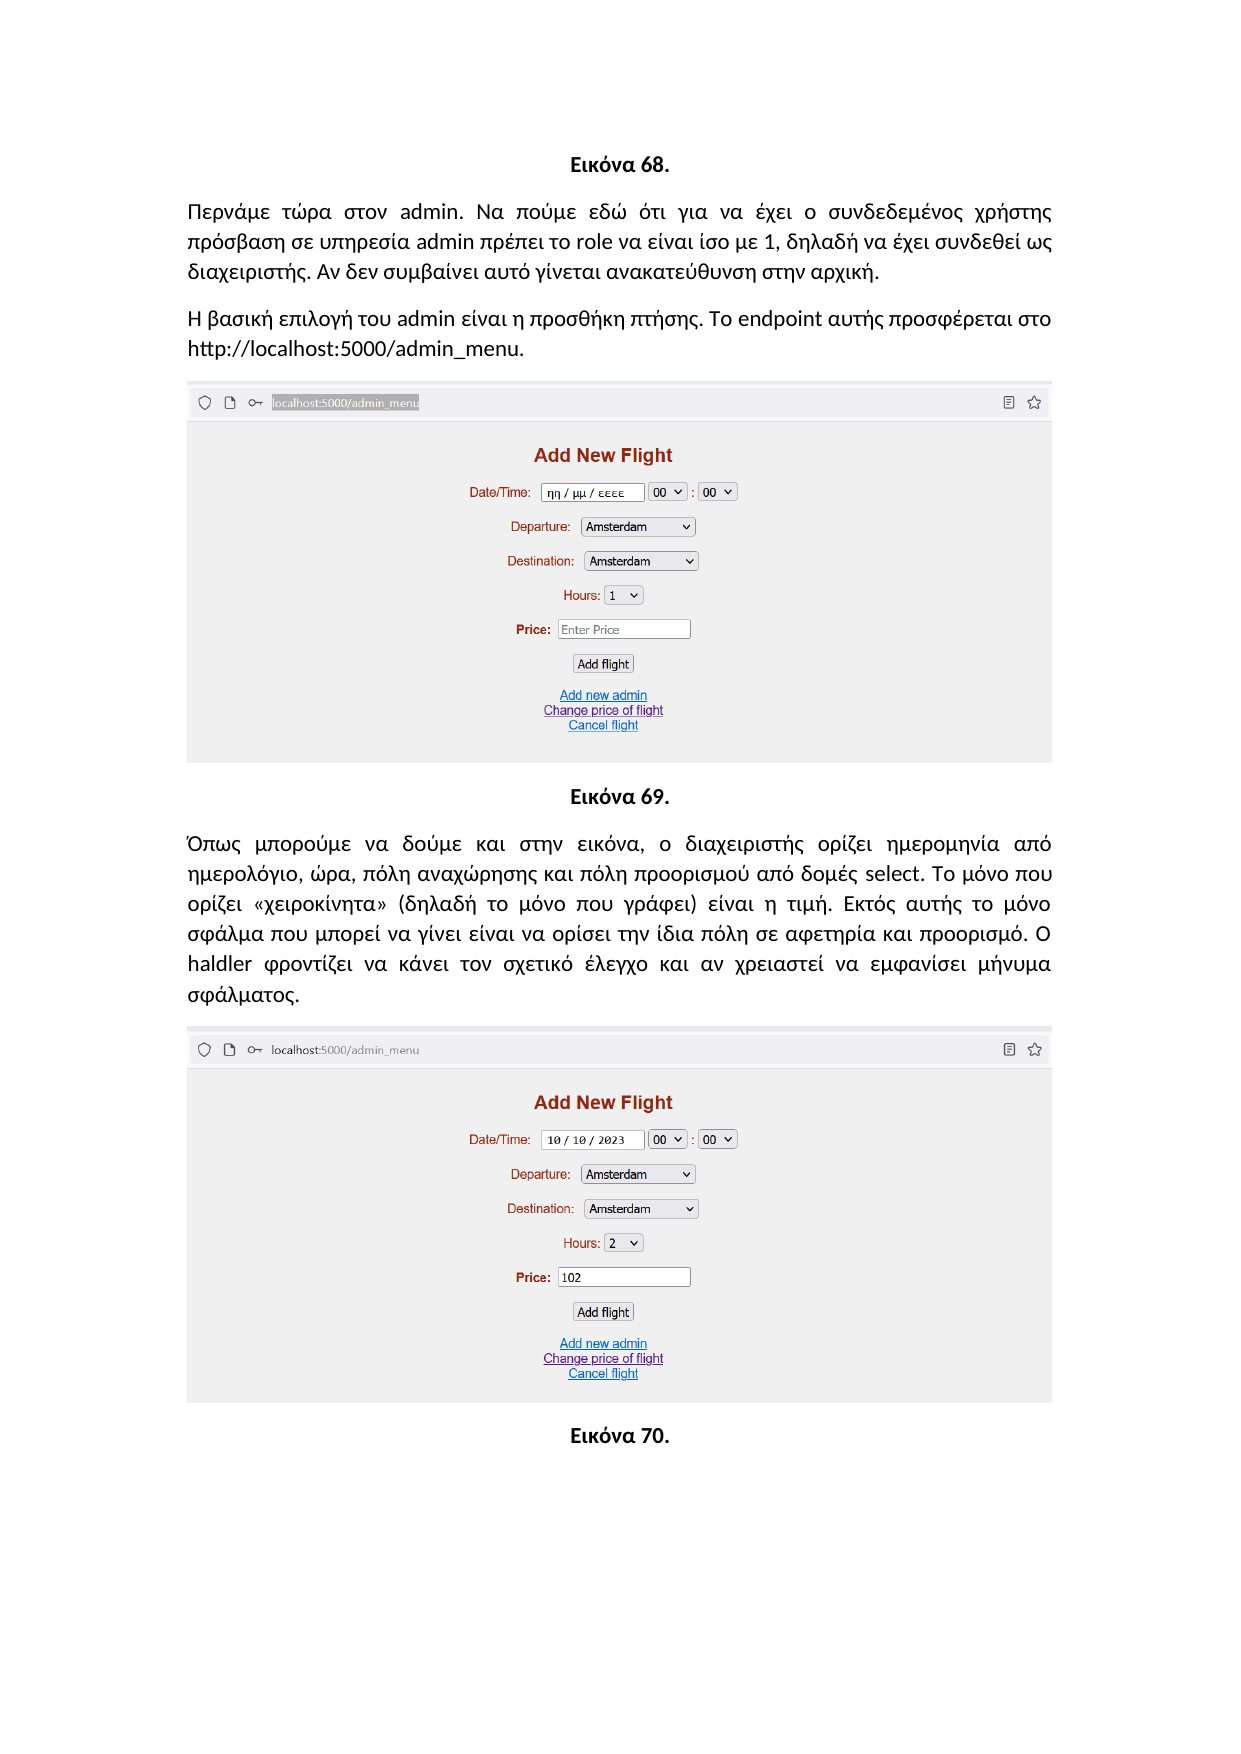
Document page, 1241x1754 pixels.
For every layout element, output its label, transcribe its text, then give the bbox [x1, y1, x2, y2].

text Εικόνα 69. [187, 782, 1053, 810]
text Περνάμε τώρα στον admin. Να πούμε εδώ ότι για να έχει ο συνδεδεμένος χρήστης πρόσβαση σε υπηρεσία admin πρέπει το role να είναι ίσο με 1, δηλαδή να έχει συνδεθεί ως διαχειριστής. Αν δεν συμβαίνει αυτό γίνεται ανακατεύθυνση στην αρχική. [187, 197, 1053, 285]
text Εικόνα 68. [187, 150, 1053, 178]
picture [187, 1026, 1052, 1403]
picture [187, 381, 1052, 763]
text Εικόνα 70. [187, 1421, 1053, 1449]
text Η βασική επιλογή του admin είναι η προσθήκη πτήσης. Το endpoint αυτής προσφέρεται στο http://localhost:5000/admin_menu. [187, 304, 1053, 362]
text Όπως μπορούμε να δούμε και στην εικόνα, ο διαχειριστής ορίζει ημερομηνία από ημερολόγιο, ώρα, πόλη αναχώρησης και πόλη προορισμού από δομές select. Το μόνο που ορίζει «χειροκίνητα» (δηλαδή το μόνο που γράφει) είναι η τιμή. Εκτός αυτής το μόνο σφάλμα που μπορεί να γίνει είναι να ορίσει την ίδια πόλη σε αφετηρία και προορισμό. Ο haldler φροντίζει να κάνει τον σχετικό έλεγχο και αν χρειαστεί να εμφανίσει μήνυμα σφάλματος. [187, 829, 1053, 1008]
